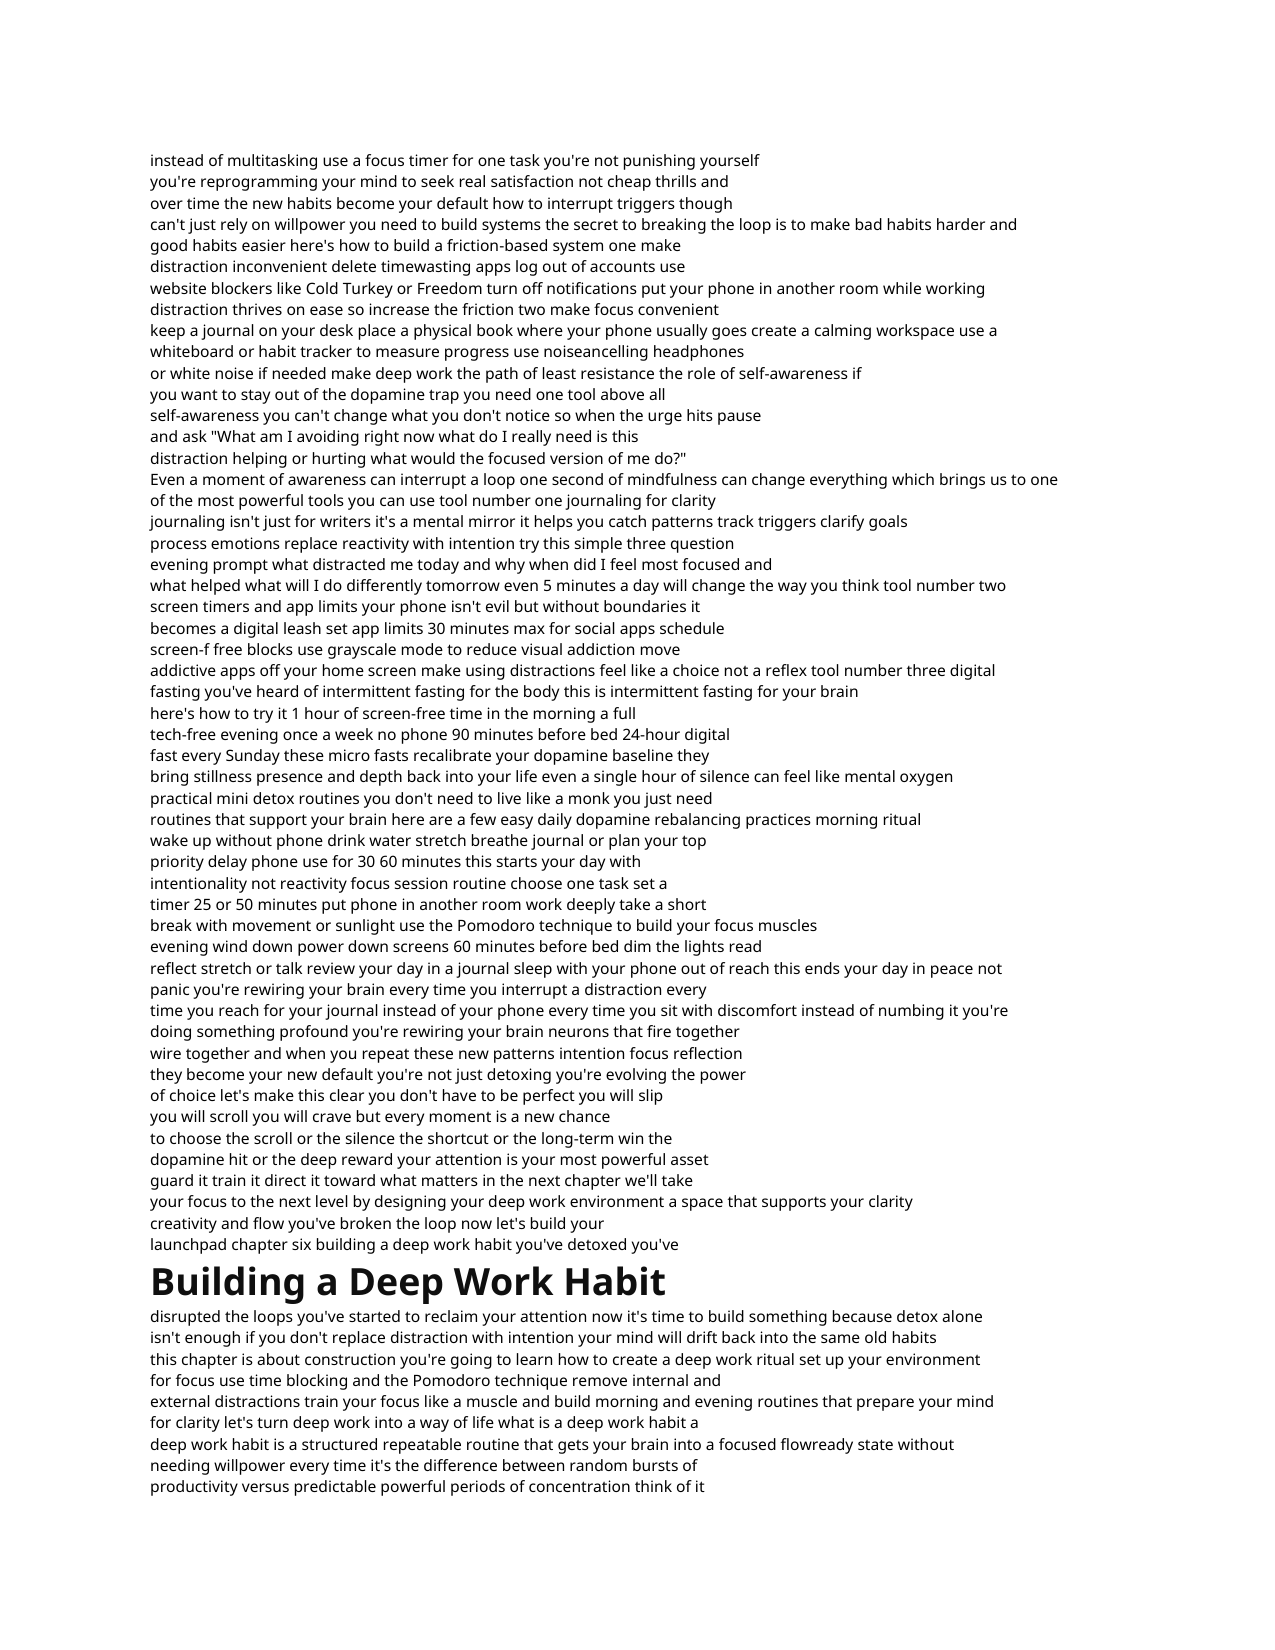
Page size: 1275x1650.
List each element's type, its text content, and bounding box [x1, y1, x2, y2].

text they become your new default you're not just detoxing you're evolving the power [150, 1064, 1125, 1085]
text external distractions train your focus like a muscle and build morning and evening routines that prepare your mind [150, 1391, 1125, 1412]
text for focus use time blocking and the Pomodoro technique remove internal and [150, 1370, 1125, 1391]
text time you reach for your journal instead of your phone every time you sit with discomfort instead of numbing it you're [150, 1000, 1125, 1021]
text you will scroll you will crave but every moment is a new chance [150, 1106, 1125, 1127]
text fast every Sunday these micro fasts recalibrate your dopamine baseline they [150, 745, 1125, 766]
text to choose the scroll or the silence the shortcut or the long-term win the [150, 1127, 1125, 1149]
text whiteboard or habit tracker to measure progress use noiseancelling headphones [150, 341, 1125, 362]
text this chapter is about construction you're going to learn how to create a deep work ritual set up your environment [150, 1348, 1125, 1370]
text guard it train it direct it toward what matters in the next chapter we'll take [150, 1170, 1125, 1191]
text or white noise if needed make deep work the path of least resistance the role of self-awareness if [150, 362, 1125, 384]
text website blockers like Cold Turkey or Freedom turn off notifications put your phone in another room while working [150, 277, 1125, 299]
text addictive apps off your home screen make using distractions feel like a choice not a reflex tool number three digital [150, 660, 1125, 681]
text needing willpower every time it's the difference between random bursts of [150, 1455, 1125, 1476]
text evening prompt what distracted me today and why when did I feel most focused and [150, 554, 1125, 575]
text evening wind down power down screens 60 minutes before bed dim the lights read [150, 936, 1125, 957]
text and ask "What am I avoiding right now what do I really need is this [150, 426, 1125, 447]
text Building a Deep Work Habit [150, 1255, 1125, 1306]
text break with movement or sunlight use the Pomodoro technique to build your focus muscles [150, 915, 1125, 936]
text distraction thrives on ease so increase the friction two make focus convenient [150, 299, 1125, 320]
text routines that support your brain here are a few easy daily dopamine rebalancing practices morning ritual [150, 809, 1125, 830]
text creativity and flow you've broken the loop now let's build your [150, 1212, 1125, 1234]
text isn't enough if you don't replace distraction with intention your mind will drift back into the same old habits [150, 1327, 1125, 1348]
text keep a journal on your desk place a physical book where your phone usually goes create a calming workspace use a [150, 320, 1125, 341]
text you're reprogramming your mind to seek real satisfaction not cheap thrills and [150, 171, 1125, 192]
text reflect stretch or talk review your day in a journal sleep with your phone out of reach this ends your day in peace not [150, 957, 1125, 979]
text practical mini detox routines you don't need to live like a monk you just need [150, 787, 1125, 809]
text over time the new habits become your default how to interrupt triggers though [150, 192, 1125, 214]
text of choice let's make this clear you don't have to be perfect you will slip [150, 1085, 1125, 1106]
text tech-free evening once a week no phone 90 minutes before bed 24-hour digital [150, 724, 1125, 745]
text doing something profound you're rewiring your brain neurons that fire together [150, 1021, 1125, 1042]
text screen-f free blocks use grayscale mode to reduce visual addiction move [150, 639, 1125, 660]
text your focus to the next level by designing your deep work environment a space that supports your clarity [150, 1191, 1125, 1212]
text deep work habit is a structured repeatable routine that gets your brain into a focused flowready state without [150, 1433, 1125, 1455]
text of the most powerful tools you can use tool number one journaling for clarity [150, 490, 1125, 511]
text you want to stay out of the dopamine trap you need one tool above all [150, 384, 1125, 405]
text for clarity let's turn deep work into a way of life what is a deep work habit a [150, 1412, 1125, 1433]
text intentionality not reactivity focus session routine choose one task set a [150, 872, 1125, 894]
text self-awareness you can't change what you don't notice so when the urge hits pause [150, 405, 1125, 426]
text panic you're rewiring your brain every time you interrupt a distraction every [150, 979, 1125, 1000]
text instead of multitasking use a focus timer for one task you're not punishing yourself [150, 150, 1125, 171]
text fasting you've heard of intermittent fasting for the body this is intermittent fasting for your brain [150, 681, 1125, 702]
text distraction helping or hurting what would the focused version of me do?" [150, 447, 1125, 469]
text disrupted the loops you've started to reclaim your attention now it's time to build something because detox alone [150, 1306, 1125, 1327]
text productivity versus predictable powerful periods of concentration think of it [150, 1476, 1125, 1497]
text launchpad chapter six building a deep work habit you've detoxed you've [150, 1234, 1125, 1255]
text wire together and when you repeat these new patterns intention focus reflection [150, 1042, 1125, 1064]
text screen timers and app limits your phone isn't evil but without boundaries it [150, 596, 1125, 617]
text becomes a digital leash set app limits 30 minutes max for social apps schedule [150, 617, 1125, 639]
text Even a moment of awareness can interrupt a loop one second of mindfulness can change everything which brings us to one [150, 469, 1125, 490]
text what helped what will I do differently tomorrow even 5 minutes a day will change the way you think tool number two [150, 575, 1125, 596]
text here's how to try it 1 hour of screen-free time in the morning a full [150, 702, 1125, 724]
text good habits easier here's how to build a friction-based system one make [150, 235, 1125, 256]
text can't just rely on willpower you need to build systems the secret to breaking the loop is to make bad habits harder and [150, 214, 1125, 235]
text dopamine hit or the deep reward your attention is your most powerful asset [150, 1149, 1125, 1170]
text wake up without phone drink water stretch breathe journal or plan your top [150, 830, 1125, 851]
text process emotions replace reactivity with intention try this simple three question [150, 532, 1125, 554]
text bring stillness presence and depth back into your life even a single hour of silence can feel like mental oxygen [150, 766, 1125, 787]
text distraction inconvenient delete timewasting apps log out of accounts use [150, 256, 1125, 277]
text priority delay phone use for 30 60 minutes this starts your day with [150, 851, 1125, 872]
text journaling isn't just for writers it's a mental mirror it helps you catch patterns track triggers clarify goals [150, 511, 1125, 532]
text timer 25 or 50 minutes put phone in another room work deeply take a short [150, 894, 1125, 915]
